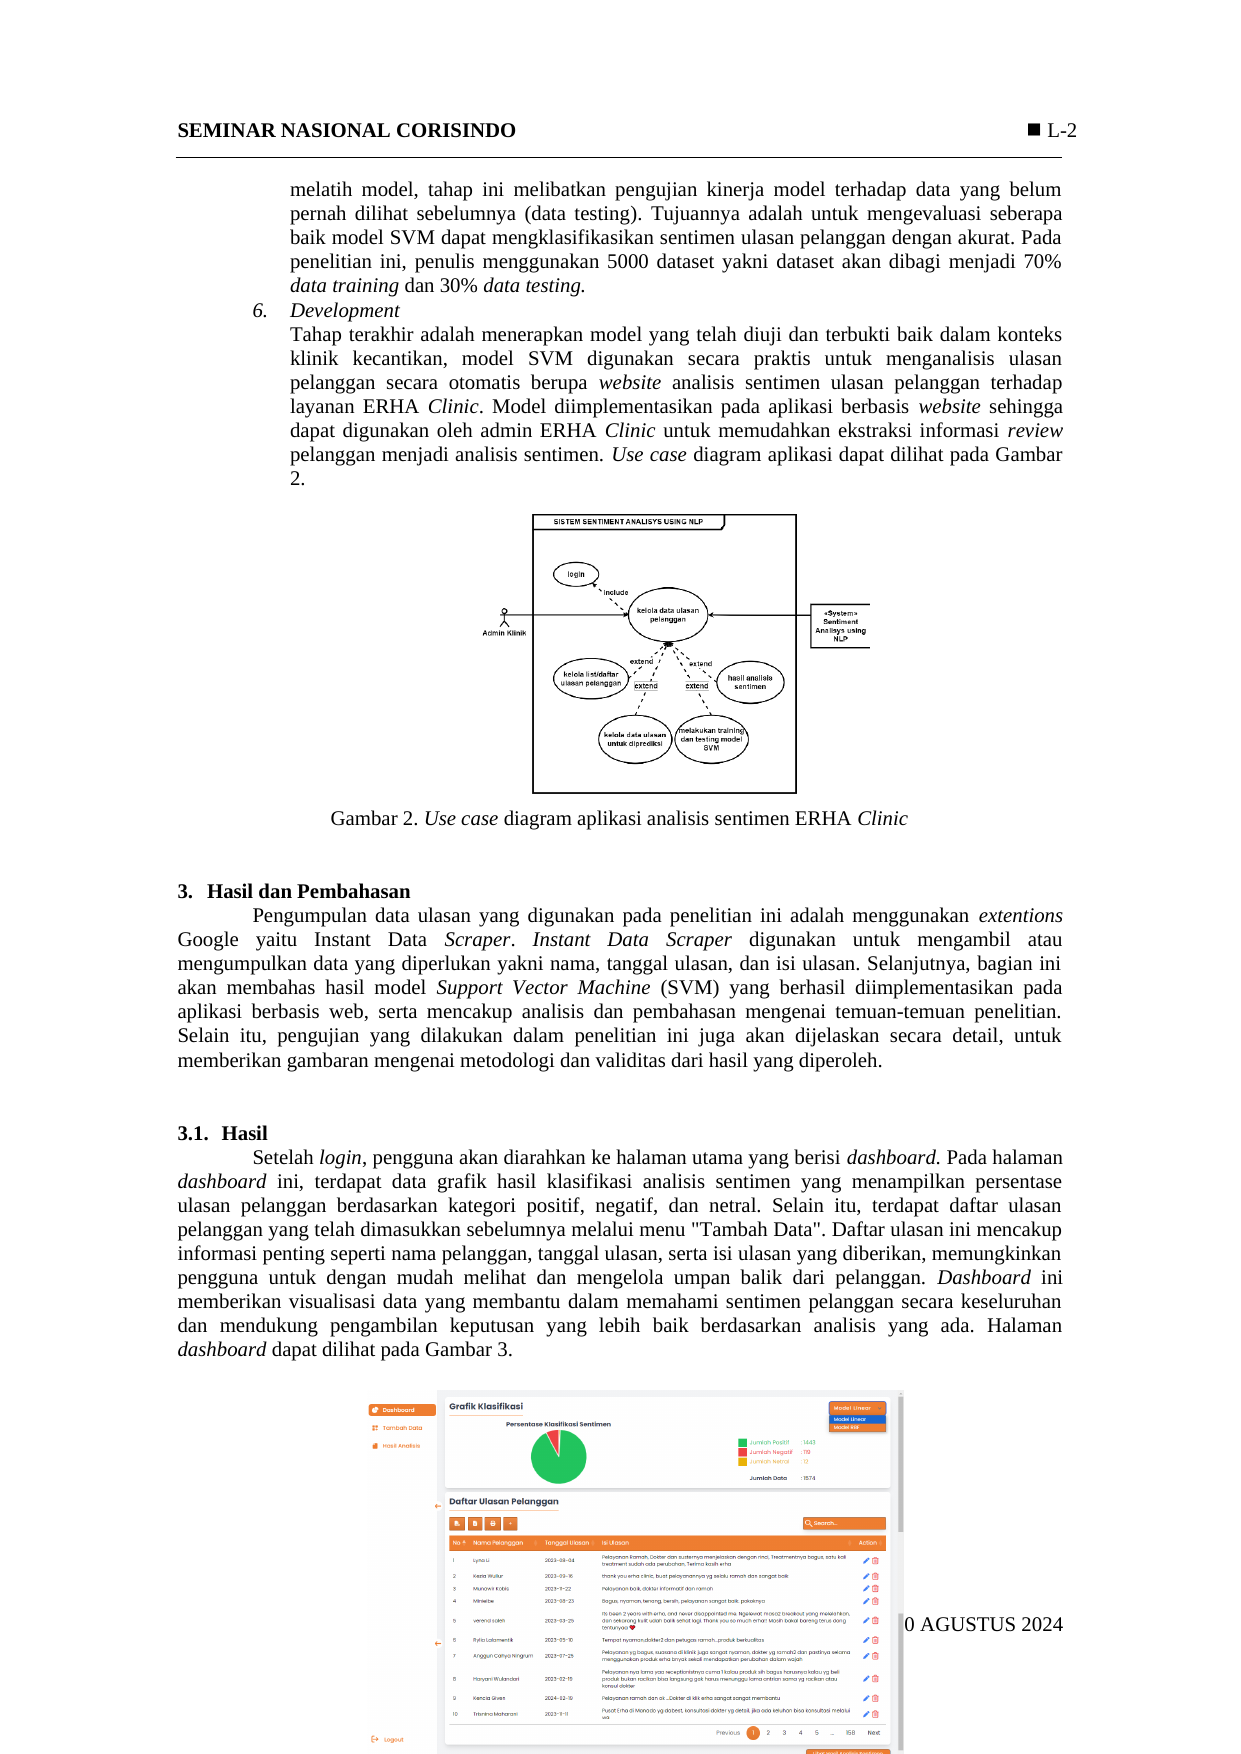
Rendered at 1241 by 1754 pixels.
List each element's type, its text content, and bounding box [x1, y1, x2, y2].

picture [482, 514, 870, 794]
text Tahap terakhir adalah menerapkan model yang telah diuji dan terbukti baik dalam konteks klinik kecantikan, model SVM digunakan secara praktis untuk menganalisis ulasan pelanggan secara otomatis berupa website analisis sentimen ulasan pelanggan terhadap layanan ERHA Clinic. Model diimplementasikan pada aplikasi berbasis website sehingga dapat digunakan oleh admin ERHA Clinic untuk memudahkan ekstraksi informasi review pelanggan menjadi analisis sentimen. Use case diagram aplikasi dapat dilihat pada Gambar 2. [290, 322, 1063, 490]
subtitle Hasil [177, 1121, 1063, 1145]
text Setelah login, pengguna akan diarahkan ke halaman utama yang berisi dashboard. Pada halaman dashboard ini, terdapat data grafik hasil klasifikasi analisis sentimen yang menampilkan persentase ulasan pelanggan berdasarkan kategori positif, negatif, dan netral. Selain itu, terdapat daftar ulasan pelanggan yang telah dimasukkan sebelumnya melalui menu "Tambah Data". Daftar ulasan ini mencakup informasi penting seperti nama pelanggan, tanggal ulasan, serta isi ulasan yang diberikan, memungkinkan pengguna untuk dengan mudah melihat dan mengelola umpan balik dari pelanggan. Dashboard ini memberikan visualisasi data yang membantu dalam memahami sentimen pelanggan secara keseluruhan dan mendukung pengambilan keputusan yang lebih baik berdasarkan analisis yang ada. Halaman dashboard dapat dilihat pada Gambar 3. [177, 1145, 1063, 1361]
picture [367, 1390, 904, 1754]
list Development [252, 297, 1063, 322]
text Pengumpulan data ulasan yang digunakan pada penelitian ini adalah menggunakan extentions Google yaitu Instant Data Scraper. Instant Data Scraper digunakan untuk mengambil atau mengumpulkan data yang diperlukan yakni nama, tanggal ulasan, dan isi ulasan. Selanjutnya, bagian ini akan membahas hasil model Support Vector Machine (SVM) yang berhasil diimplementasikan pada aplikasi berbasis web, serta mencakup analisis dan pembahasan mengenai temuan-temuan penelitian. Selain itu, pengujian yang dilakukan dalam penelitian ini juga akan dijelaskan secara detail, untuk memberikan gambaran mengenai metodologi dan validitas dari hasil yang diperoleh. [177, 903, 1063, 1072]
subtitle Hasil dan Pembahasan [177, 879, 1063, 903]
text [290, 177, 1063, 297]
text Gambar 2. Use case diagram aplikasi analisis sentimen ERHA Clinic [177, 806, 1063, 830]
